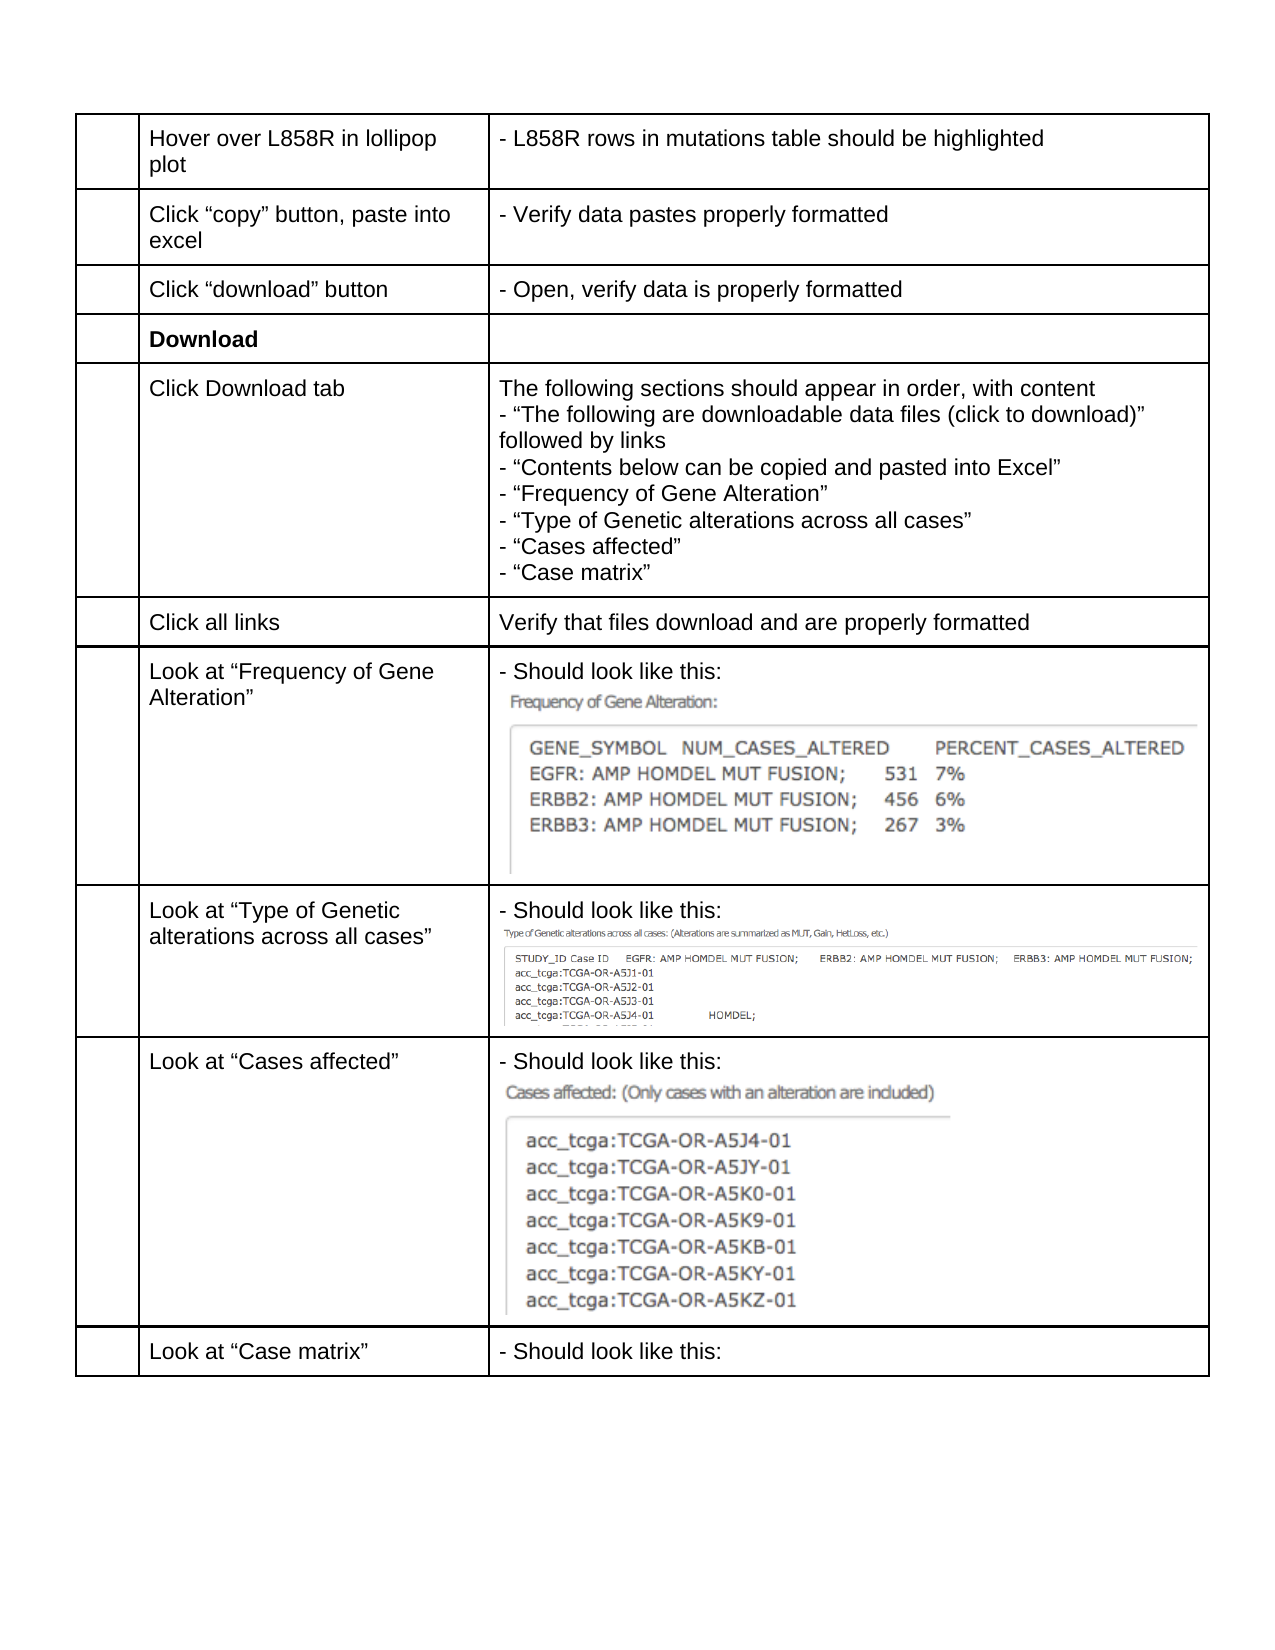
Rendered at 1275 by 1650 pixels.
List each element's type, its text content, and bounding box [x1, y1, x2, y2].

table_cell Look at “Type of Genetic alterations across all cases” [140, 886, 488, 1036]
table_cell Click “download” button [140, 266, 488, 313]
table_cell - Should look like this: [490, 1038, 1208, 1325]
table_cell - Open, verify data is properly formatted [490, 266, 1208, 313]
table_cell [77, 598, 138, 645]
table_cell Hover over L858R in lollipop plot [140, 115, 488, 188]
table_cell - Should look like this: [490, 648, 1208, 884]
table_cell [140, 1328, 488, 1375]
table_cell [77, 364, 138, 596]
picture [498, 923, 1198, 1026]
table_cell Click “copy” button, paste into excel [140, 190, 488, 264]
picture [498, 1074, 951, 1315]
table_cell [77, 315, 138, 362]
table_cell Look at “Frequency of Gene Alteration” [140, 648, 488, 884]
table_cell [77, 1328, 138, 1375]
table_cell [77, 648, 138, 884]
table_cell [77, 190, 138, 264]
table_cell - Should look like this: [490, 886, 1208, 1036]
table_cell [490, 1328, 1208, 1375]
table_cell The following sections should appear in order, with content - “The following are downloadable data files (click to download)” followed by links - “Contents below can be copied and pasted into Excel” - “Frequency of Gene Alteration” - “Type of Genetic alterations across all cases” - “Cases affected” - “Case matrix” [490, 364, 1208, 596]
table_cell Click all links [140, 598, 488, 645]
picture [498, 684, 1198, 874]
table_cell Click Download tab [140, 364, 488, 596]
table_cell [77, 1038, 138, 1325]
table_cell [77, 266, 138, 313]
table_cell - Verify data pastes properly formatted [490, 190, 1208, 264]
table_cell [490, 315, 1208, 362]
table_cell Download [140, 315, 488, 362]
table_cell [77, 115, 138, 188]
table_cell [77, 886, 138, 1036]
table_cell - L858R rows in mutations table should be highlighted [490, 115, 1208, 188]
table_cell Look at “Cases affected” [140, 1038, 488, 1325]
table_cell Verify that files download and are properly formatted [490, 598, 1208, 645]
